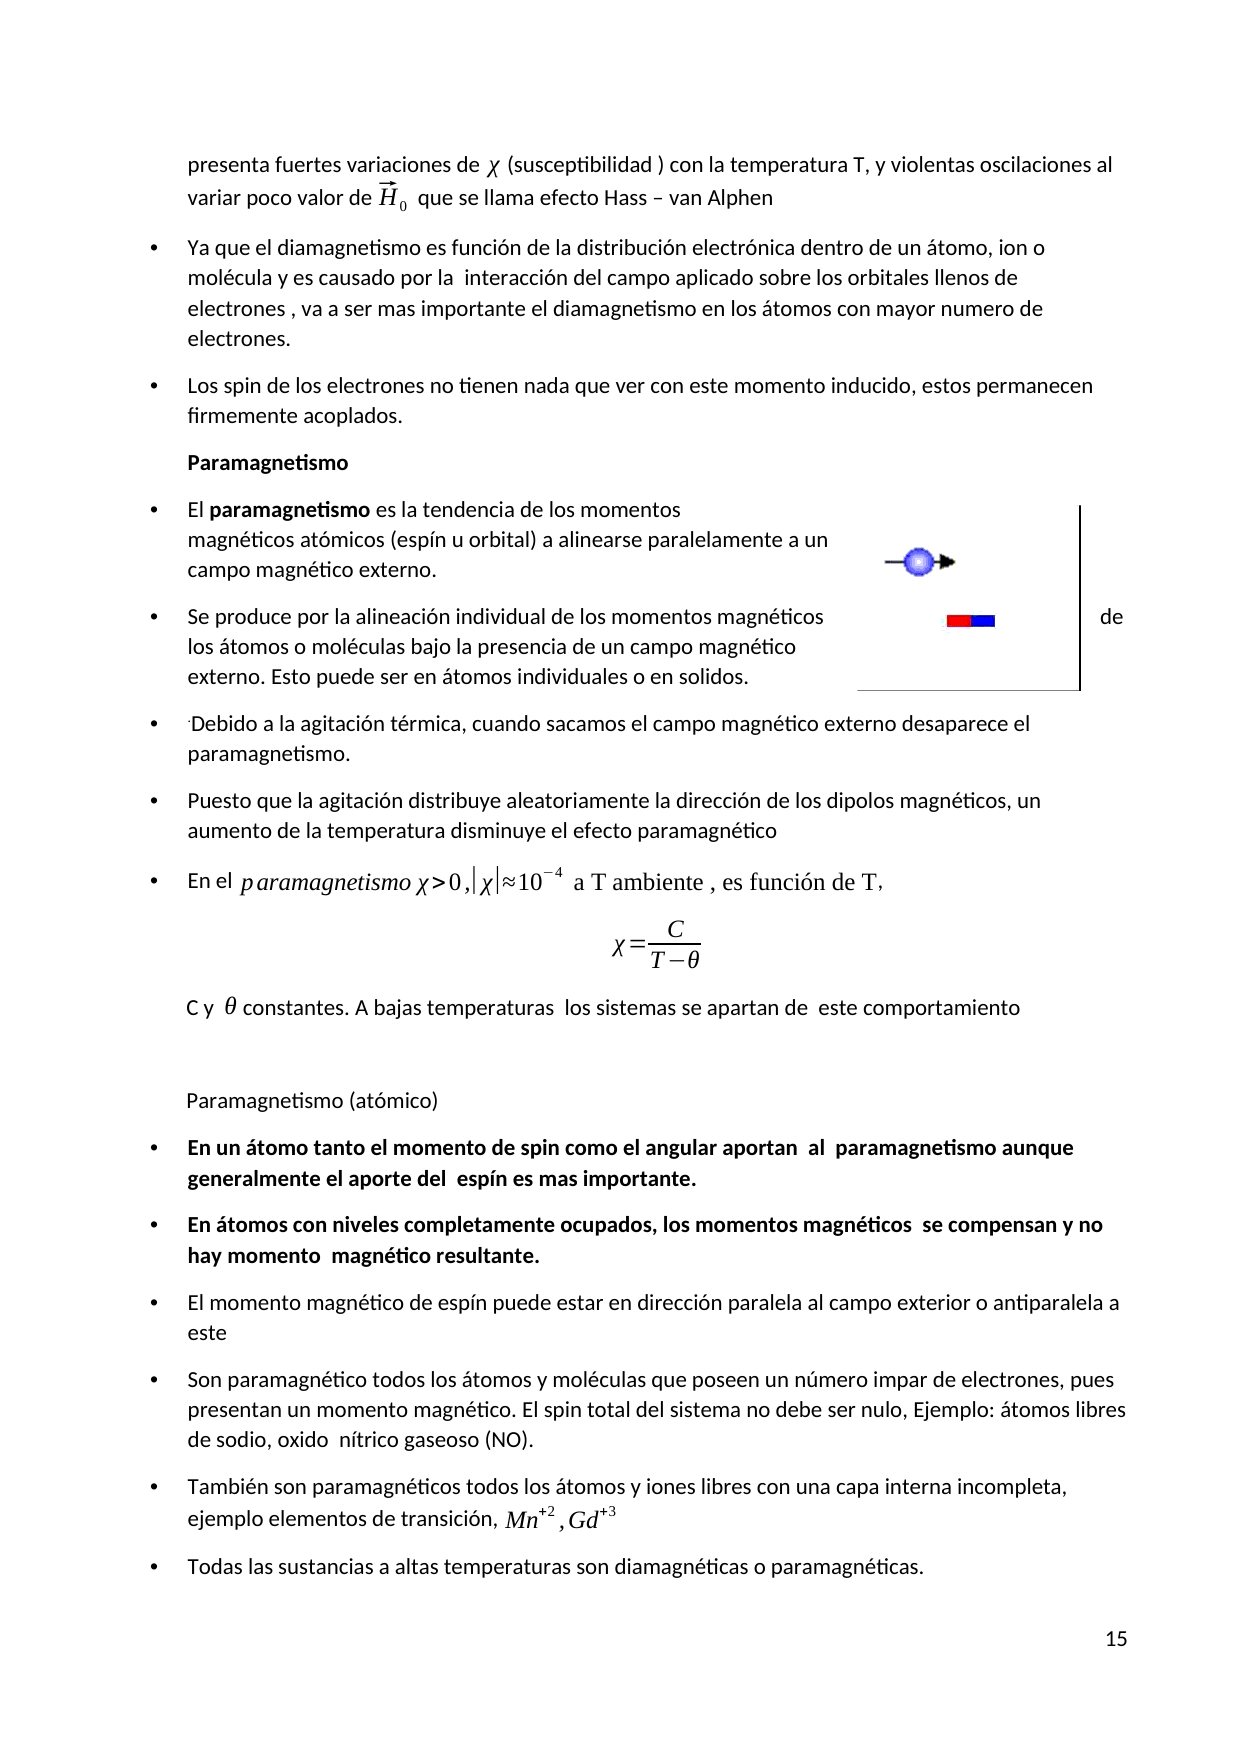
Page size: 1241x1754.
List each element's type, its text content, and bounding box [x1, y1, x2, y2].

list En el , [150, 863, 1128, 896]
text Paramagnetismo (atómico) [112, 1087, 1128, 1115]
list Se produce por la alineación individual de los momentos magnéticos de los átomos o moléculas bajo la presencia de un campo magnético externo. Esto puede ser en átomos individuales o en solidos. [150, 602, 852, 691]
list En átomos con niveles completamente ocupados, los momentos magnéticos se compensan y no hay momento magnético resultante. [150, 1211, 1128, 1269]
list Ya que el diamagnetismo es función de la distribución electrónica dentro de un átomo, ion o molécula y es causado por la interacción del campo aplicado sobre los orbitales llenos de electrones , va a ser mas importante el diamagnetismo en los átomos con mayor numero de electrones. [150, 233, 1128, 352]
list Puesto que la agitación distribuye aleatoriamente la dirección de los dipolos magnéticos, un aumento de la temperatura disminuye el efecto paramagnético [150, 786, 1128, 845]
picture [852, 505, 1081, 691]
list Son paramagnético todos los átomos y moléculas que poseen un número impar de electrones, pues presentan un momento magnético. El spin total del sistema no debe ser nulo, Ejemplo: átomos libres de sodio, oxido nítrico gaseoso (NO). [150, 1365, 1128, 1453]
list El paramagnetismo es la tendencia de los momentos magnéticos atómicos (espín u orbital) a alinearse paralelamente a un campo magnético externo. [150, 495, 1128, 583]
text Paramagnetismo [187, 448, 1128, 476]
list .Debido a la agitación térmica, cuando sacamos el campo magnético externo desaparece el paramagnetismo. [150, 709, 1128, 768]
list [150, 150, 1128, 214]
list Todas las sustancias a altas temperaturas son diamagnéticas o paramagnéticas. [150, 1552, 1128, 1580]
list En un átomo tanto el momento de spin como el angular aportan al paramagnetismo aunque generalmente el aporte del espín es mas importante. [150, 1133, 1128, 1192]
list El momento magnético de espín puede estar en dirección paralela al campo exterior o antiparalela a este [150, 1288, 1128, 1346]
list También son paramagnéticos todos los átomos y iones libres con una capa interna incompleta, ejemplo elementos de transición, [150, 1472, 1128, 1533]
text C y constantes. A bajas temperaturas los sistemas se apartan de este comportamiento [112, 993, 1128, 1021]
list Los spin de los electrones no tienen nada que ver con este momento inducido, estos permanecen firmemente acoplados. [150, 371, 1128, 429]
